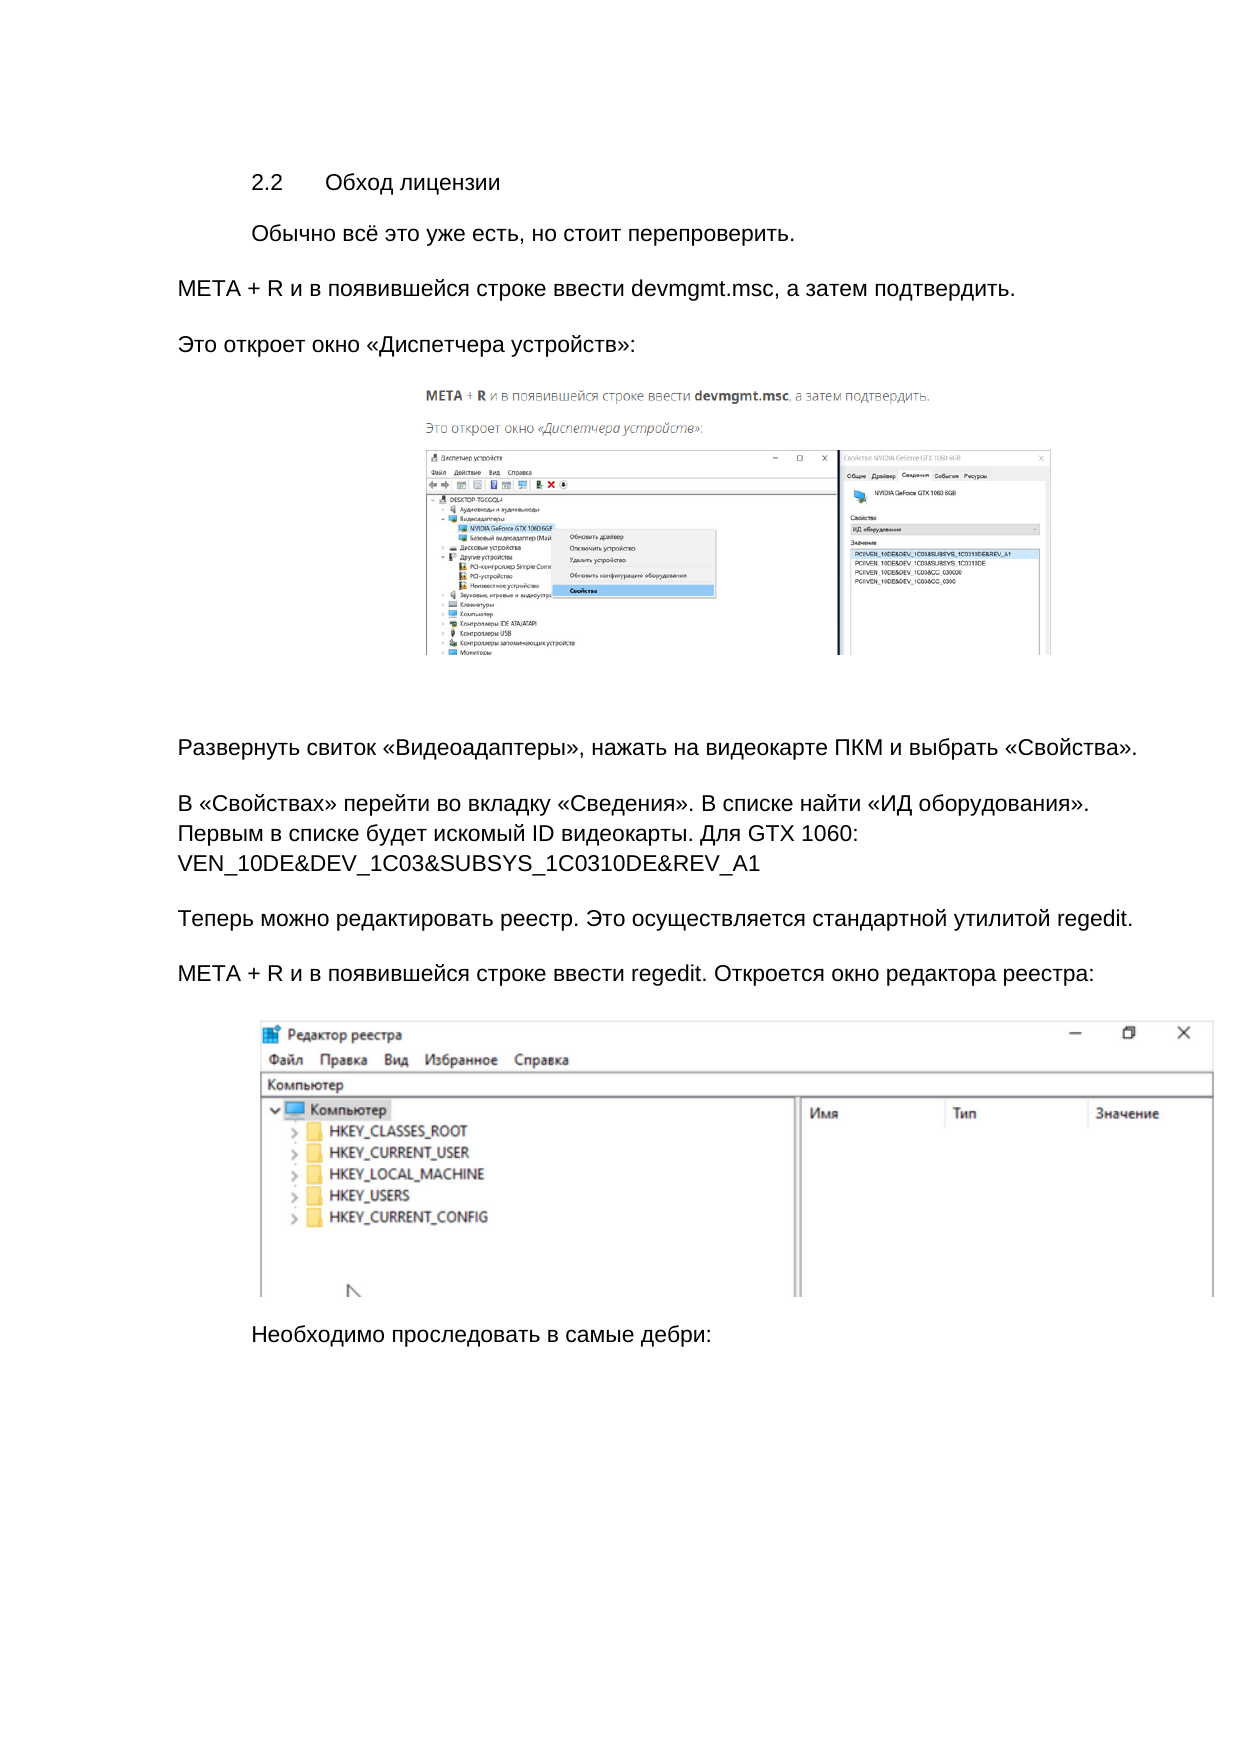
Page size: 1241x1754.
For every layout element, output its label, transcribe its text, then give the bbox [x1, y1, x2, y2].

text В «Свойствах» перейти во вкладку «Сведения». В списке найти «ИД оборудования». Первым в списке будет искомый ID видеокарты. Для GTX 1060: VEN_10DE&DEV_1C03&SUBSYS_1C0310DE&REV_A1 [177, 789, 1152, 876]
text Это откроет окно «Диспетчера устройств»: [177, 331, 1152, 357]
text Необходимо проследовать в самые дебри: [251, 1321, 1152, 1348]
text META + R и в появившейся строке ввести devmgmt.msc, а затем подтвердить. [177, 275, 1152, 302]
picture [251, 1015, 1224, 1297]
text META + R и в появившейся строке ввести regedit. Откроется окно редактора реестра: [177, 960, 1152, 987]
text Развернуть свиток «Видеоадаптеры», нажать на видеокарте ПКМ и выбрать «Свойства». [177, 734, 1152, 761]
text Теперь можно редактировать реестр. Это осуществляется стандартной утилитой regedit. [177, 905, 1152, 932]
text 2.2 Обход лицензии [251, 169, 1152, 196]
text Обычно всё это уже есть, но стоит перепроверить. [251, 220, 1152, 247]
picture [422, 385, 1055, 655]
